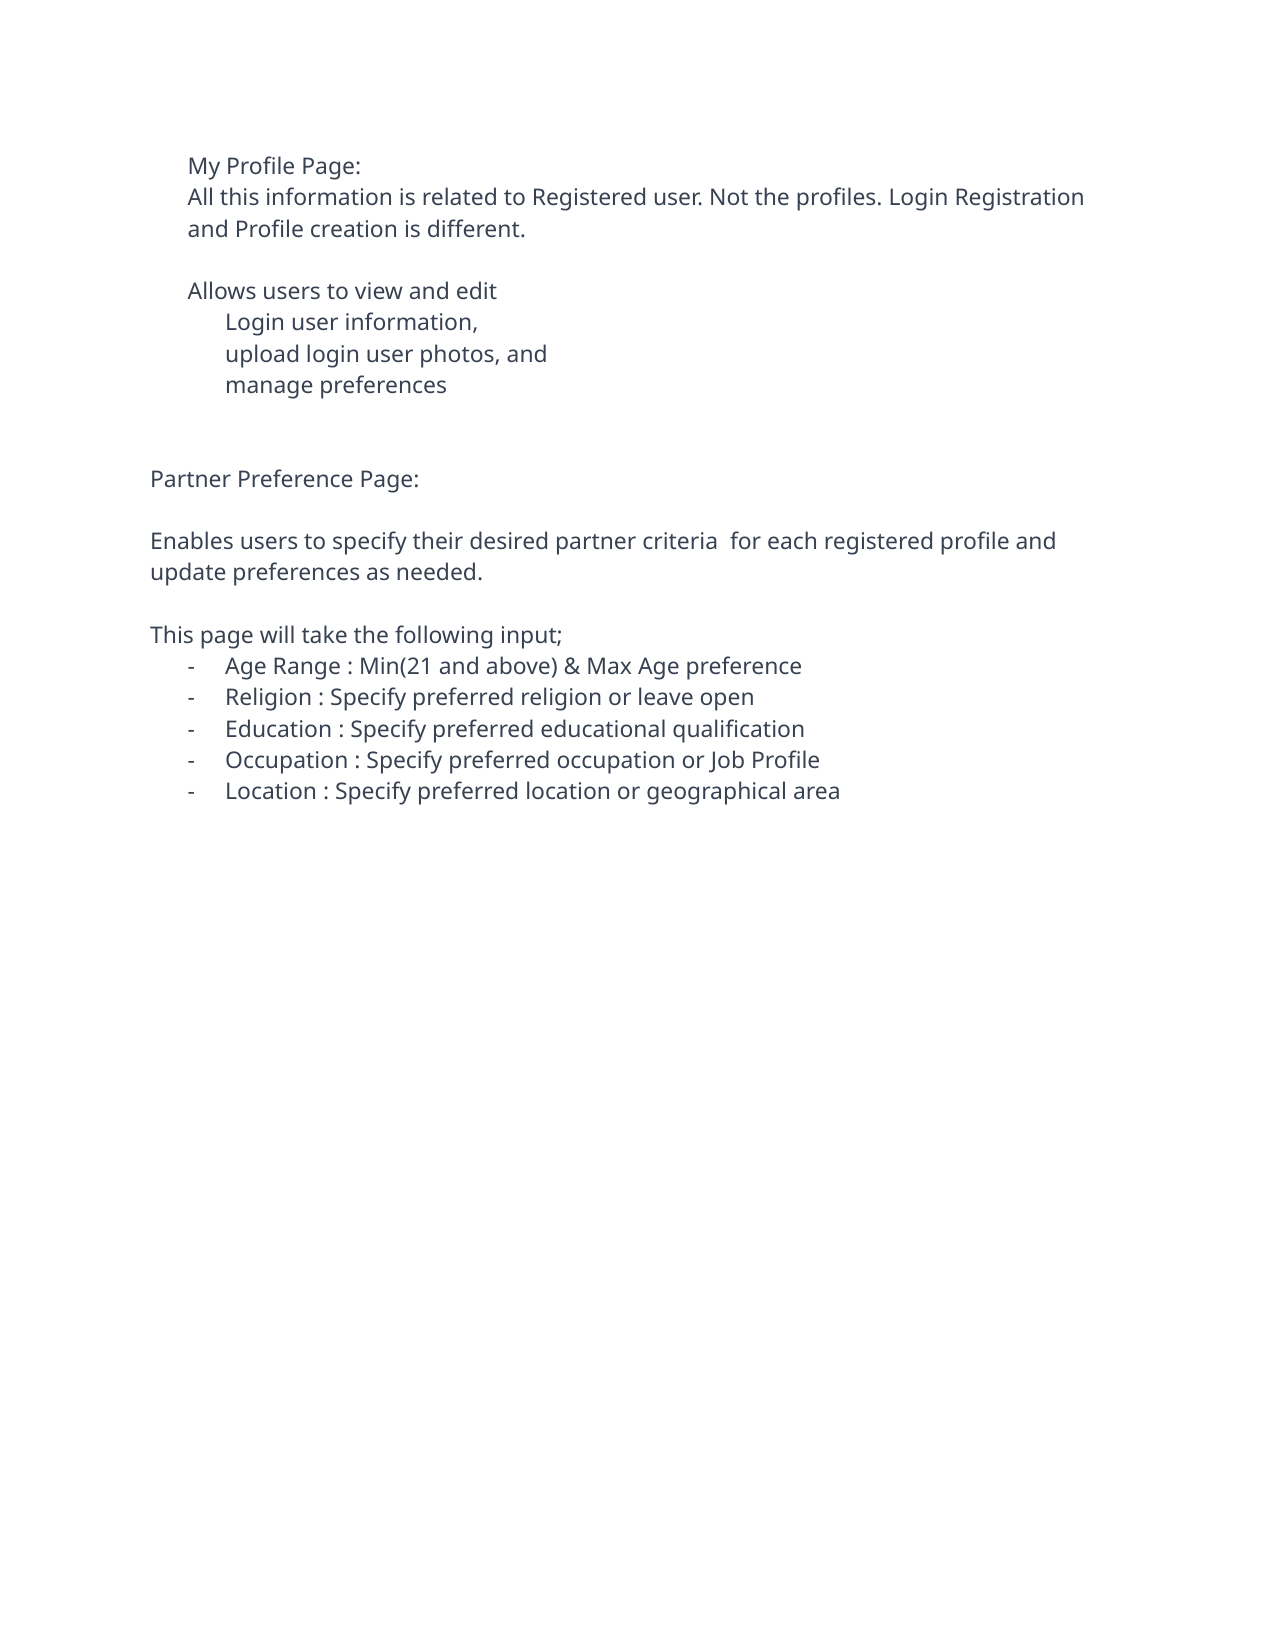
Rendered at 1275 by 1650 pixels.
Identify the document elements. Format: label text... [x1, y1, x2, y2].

list Religion : Specify preferred religion or leave open [187, 681, 1125, 712]
list Location : Specify preferred location or geographical area [187, 775, 1125, 806]
text My Profile Page: [187, 150, 1125, 181]
list Education : Specify preferred educational qualification [187, 712, 1125, 744]
list Age Range : Min(21 and above) & Max Age preference [187, 650, 1125, 681]
text Allows users to view and edit [187, 275, 1125, 306]
text Partner Preference Page: [150, 462, 1125, 494]
text upload login user photos, and [187, 337, 1125, 369]
text All this information is related to Registered user. Not the profiles. Login Registration and Profile creation is different. [187, 181, 1125, 244]
text manage preferences [187, 369, 1125, 400]
text Login user information, [187, 306, 1125, 337]
list Occupation : Specify preferred occupation or Job Profile [187, 744, 1125, 775]
text Enables users to specify their desired partner criteria for each registered profile and update preferences as needed. [150, 525, 1125, 587]
text This page will take the following input; [150, 619, 1125, 650]
